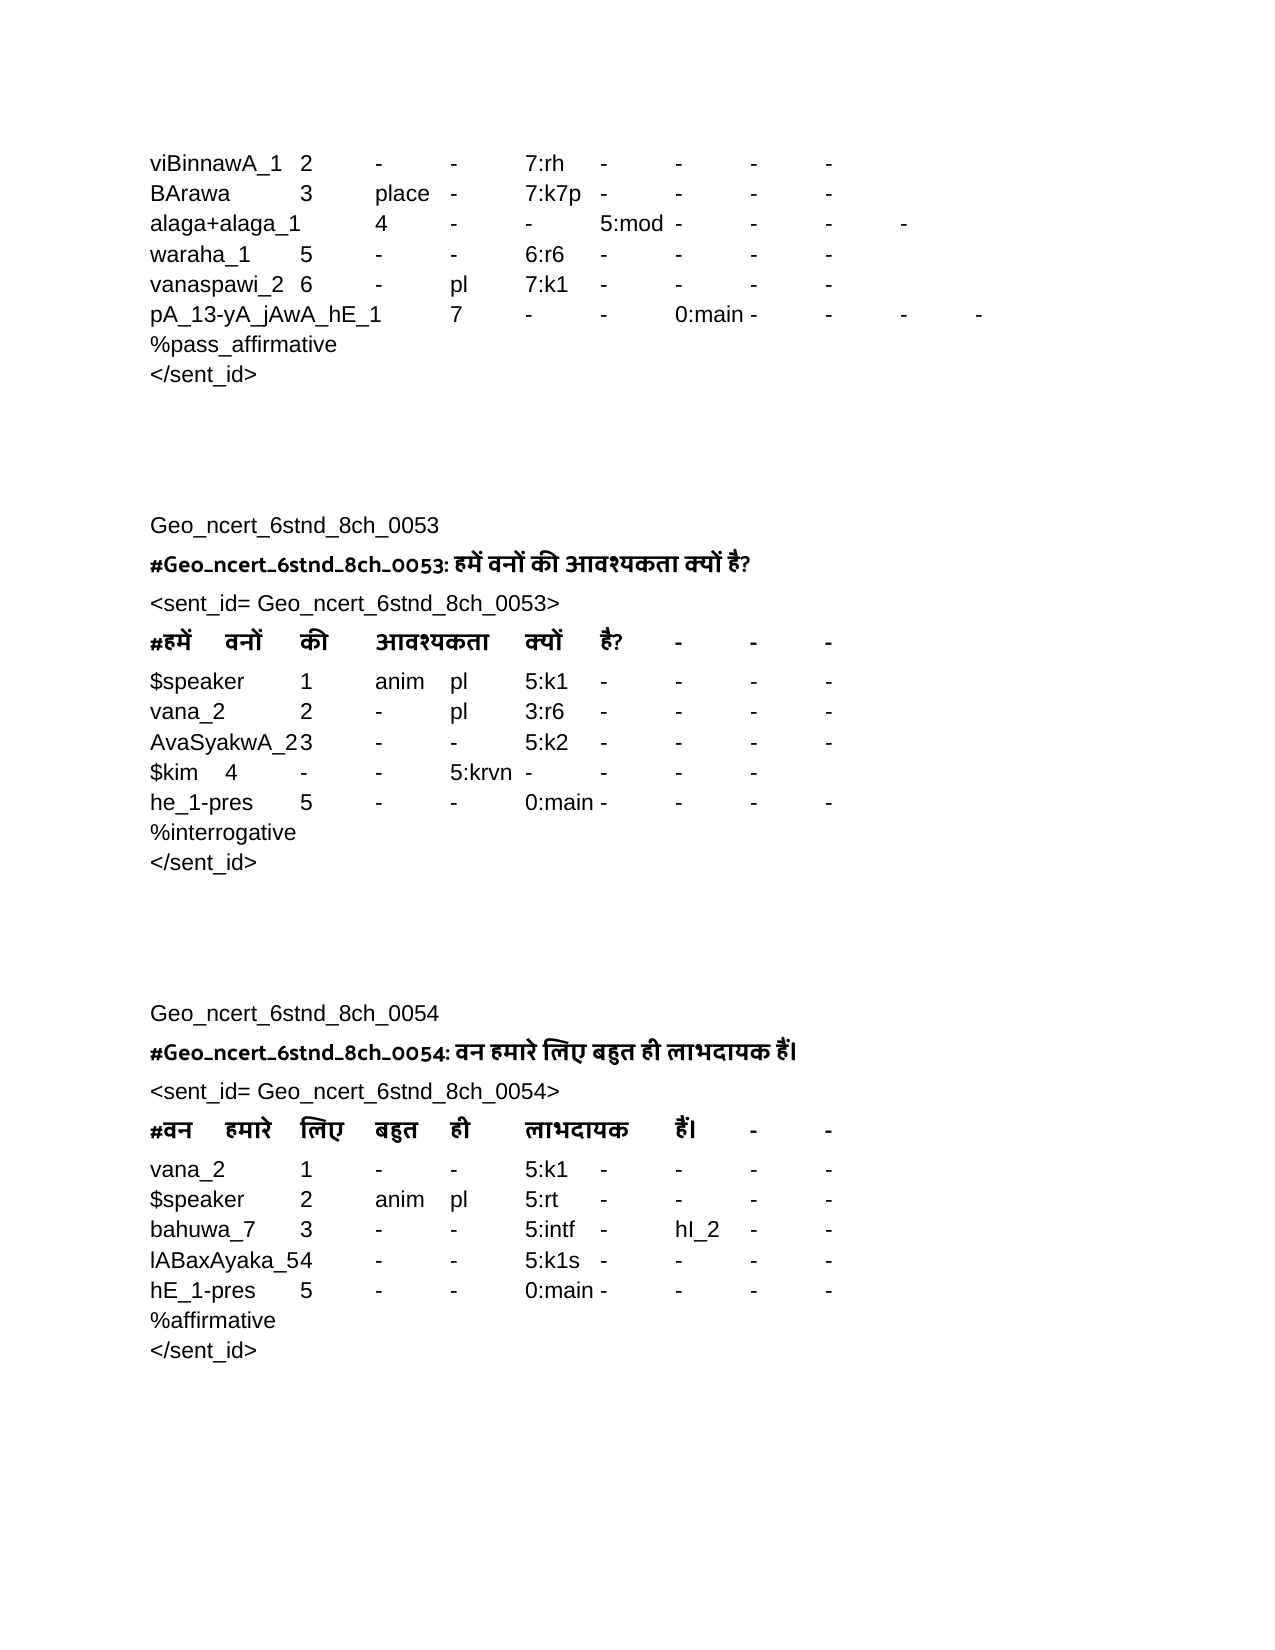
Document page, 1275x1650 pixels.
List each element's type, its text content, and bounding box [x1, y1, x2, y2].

text </sent_id> [150, 361, 1125, 388]
text <sent_id= Geo_ncert_6stnd_8ch_0054> [150, 1078, 1125, 1104]
text #वन हमारे लिए बहुत ही लाभदायक हैं। - - [150, 1108, 1125, 1150]
text $speaker 1 anim pl 5:k1 - - - - [150, 668, 1125, 694]
text <sent_id= Geo_ncert_6stnd_8ch_0053> [150, 590, 1125, 617]
text vanaspawi_2 6 - pl 7:k1 - - - - [150, 271, 1125, 297]
text #Geo_ncert_6stnd_8ch_0054: वन हमारे लिए बहुत ही लाभदायक हैं। [150, 1031, 1125, 1072]
text alaga+alaga_1 4 - - 5:mod - - - - [150, 210, 1125, 237]
text $speaker 2 anim pl 5:rt - - - - [150, 1186, 1125, 1213]
text Geo_ncert_6stnd_8ch_0054 [150, 1000, 1125, 1027]
text </sent_id> [150, 849, 1125, 876]
text lABaxAyaka_5 4 - - 5:k1s - - - - [150, 1247, 1125, 1273]
text #हमें वनों की आवश्यकता क्यों है? - - - [150, 621, 1125, 662]
text #Geo_ncert_6stnd_8ch_0053: हमें वनों की आवश्यकता क्यों है? [150, 543, 1125, 584]
text %affirmative [150, 1307, 1125, 1333]
text he_1-pres 5 - - 0:main - - - - [150, 789, 1125, 815]
text BArawa 3 place - 7:k7p - - - - [150, 180, 1125, 207]
text viBinnawA_1 2 - - 7:rh - - - - [150, 150, 1125, 176]
text Geo_ncert_6stnd_8ch_0053 [150, 512, 1125, 539]
text hE_1-pres 5 - - 0:main - - - - [150, 1277, 1125, 1303]
text $kim 4 - - 5:krvn - - - - [150, 759, 1125, 785]
text pA_13-yA_jAwA_hE_1 7 - - 0:main - - - - [150, 301, 1125, 327]
text %interrogative [150, 819, 1125, 846]
text waraha_1 5 - - 6:r6 - - - - [150, 241, 1125, 267]
text AvaSyakwA_2 3 - - 5:k2 - - - - [150, 728, 1125, 755]
text vana_2 2 - pl 3:r6 - - - - [150, 698, 1125, 725]
text bahuwa_7 3 - - 5:intf - hI_2 - - [150, 1216, 1125, 1243]
text %pass_affirmative [150, 331, 1125, 358]
text </sent_id> [150, 1337, 1125, 1364]
text vana_2 1 - - 5:k1 - - - - [150, 1156, 1125, 1182]
